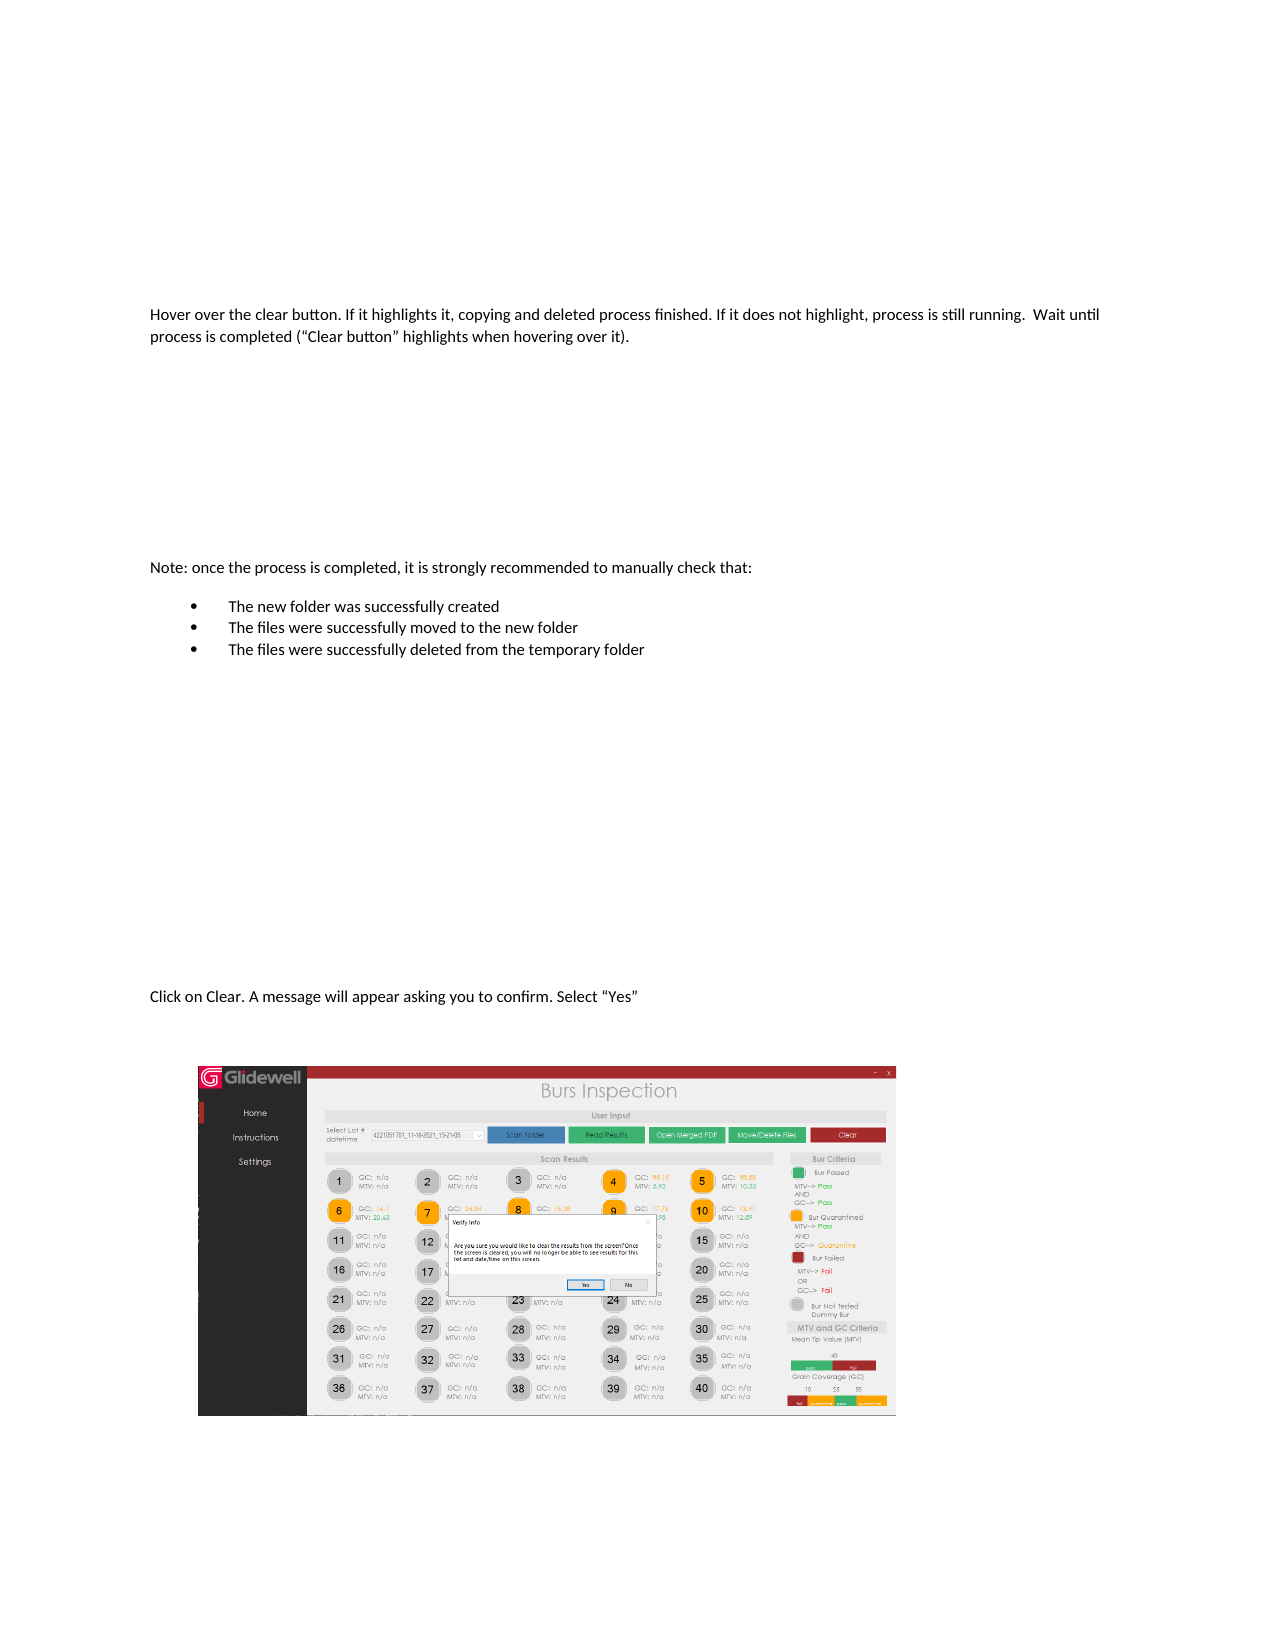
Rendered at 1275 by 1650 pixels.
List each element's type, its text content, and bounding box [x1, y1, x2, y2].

list The new folder was successfully created [191, 596, 1125, 616]
picture [198, 1066, 897, 1416]
list The files were successfully moved to the new folder [191, 618, 1125, 638]
text Click on Clear. A message will appear asking you to confirm. Select “Yes” [150, 986, 1125, 1007]
text Note: once the process is completed, it is strongly recommended to manually check that: [150, 557, 1125, 578]
text Hover over the clear button. If it highlights it, copying and deleted process finished. If it does not highlight, process is still running. Wait until process is completed (“Clear button” highlights when hovering over it). [150, 304, 1125, 346]
list The files were successfully deleted from the temporary folder [191, 639, 1125, 660]
